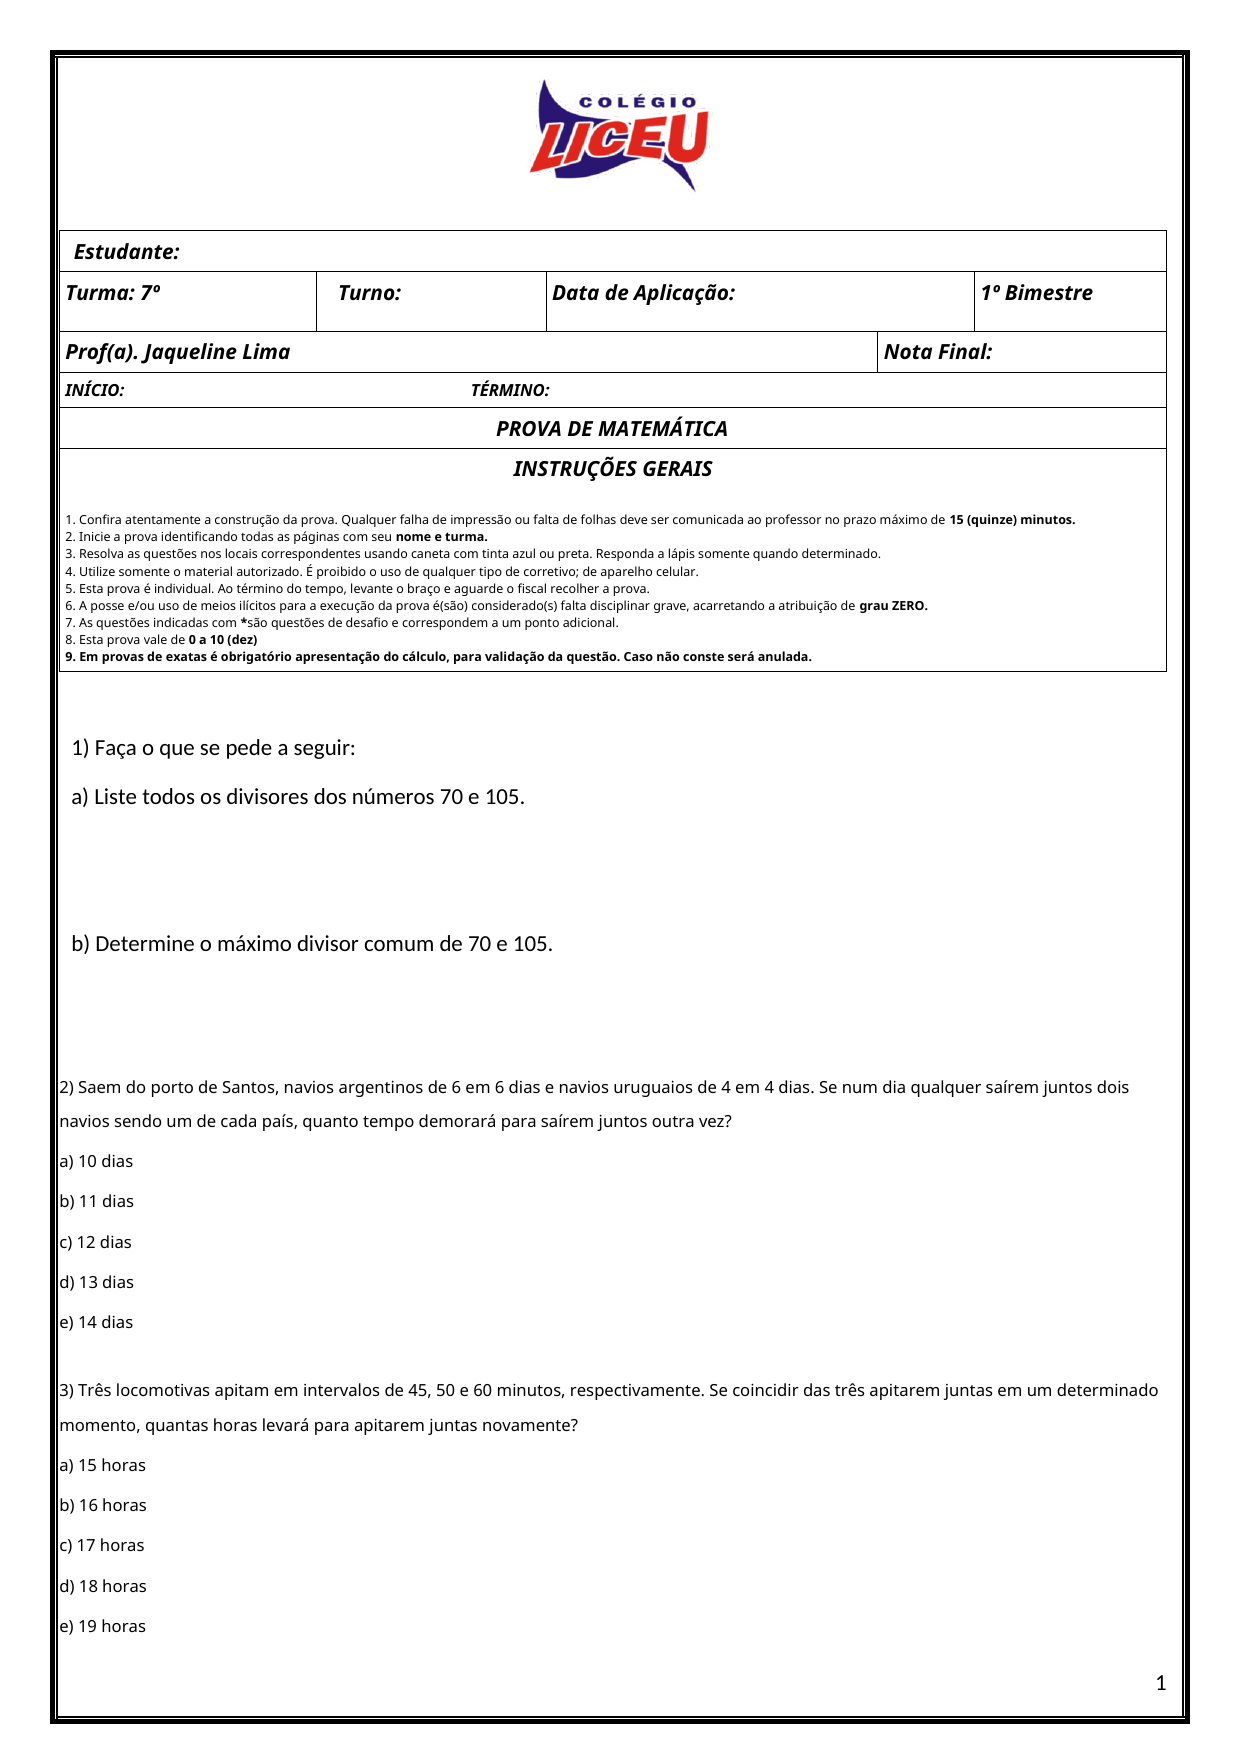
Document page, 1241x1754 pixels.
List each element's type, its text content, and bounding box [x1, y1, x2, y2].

text b) 11 dias [59, 1190, 1167, 1213]
table_cell Turno: [317, 272, 546, 331]
text a) 15 horas [59, 1453, 1167, 1476]
table_header Estudante: [60, 231, 1166, 271]
text b) Determine o máximo divisor comum de 70 e 105. [71, 929, 1167, 957]
table_cell Prof(a). Jaqueline Lima [60, 332, 877, 372]
text e) 14 dias [59, 1311, 1167, 1334]
table_cell PROVA DE MATEMÁTICA [60, 408, 1166, 448]
text b) 16 horas [59, 1494, 1167, 1516]
table_cell 1º Bimestre [975, 272, 1166, 331]
text a) Liste todos os divisores dos números 70 e 105. [71, 782, 1167, 810]
table_cell Turma: 7º [60, 272, 316, 331]
text c) 12 dias [59, 1230, 1167, 1253]
text e) 19 horas [59, 1615, 1167, 1637]
text 1) Faça o que se pede a seguir: [71, 733, 1167, 761]
table_cell Data de Aplicação: [547, 272, 974, 331]
text d) 13 dias [59, 1271, 1167, 1293]
table_cell INÍCIO: TÉRMINO: [60, 373, 1166, 407]
picture [519, 70, 719, 196]
text c) 17 horas [59, 1534, 1167, 1557]
table_cell INSTRUÇÕES GERAIS 1. Confira atentamente a construção da prova. Qualquer falha de impressão ou falta de folhas deve ser comunicada ao professor no prazo máximo de 15 (quinze) minutos. 2. Inicie a prova identificando todas as páginas com seu nome e turma. 3. Resolva as questões nos locais correspondentes usando caneta com tinta azul ou preta. Responda a lápis somente quando determinado. 4. Utilize somente o material autorizado. É proibido o uso de qualquer tipo de corretivo; de aparelho celular. 5. Esta prova é individual. Ao término do tempo, levante o braço e aguarde o fiscal recolher a prova. 6. A posse e/ou uso de meios ilícitos para a execução da prova é(são) considerado(s) falta disciplinar grave, acarretando a atribuição de grau ZERO. 7. As questões indicadas com *são questões de desafio e correspondem a um ponto adicional. 8. Esta prova vale de 0 a 10 (dez) 9. Em provas de exatas é obrigatório apresentação do cálculo, para validação da questão. Caso não conste será anulada. [60, 449, 1166, 671]
table_cell Nota Final: [878, 332, 1166, 372]
text 3) Três locomotivas apitam em intervalos de 45, 50 e 60 minutos, respectivamente. Se coincidir das três apitarem juntas em um determinado momento, quantas horas levará para apitarem juntas novamente? [59, 1379, 1167, 1436]
text a) 10 dias [59, 1150, 1167, 1172]
text 2) Saem do porto de Santos, navios argentinos de 6 em 6 dias e navios uruguaios de 4 em 4 dias. Se num dia qualquer saírem juntos dois navios sendo um de cada país, quanto tempo demorará para saírem juntos outra vez? [59, 1075, 1167, 1132]
text d) 18 horas [59, 1574, 1167, 1597]
